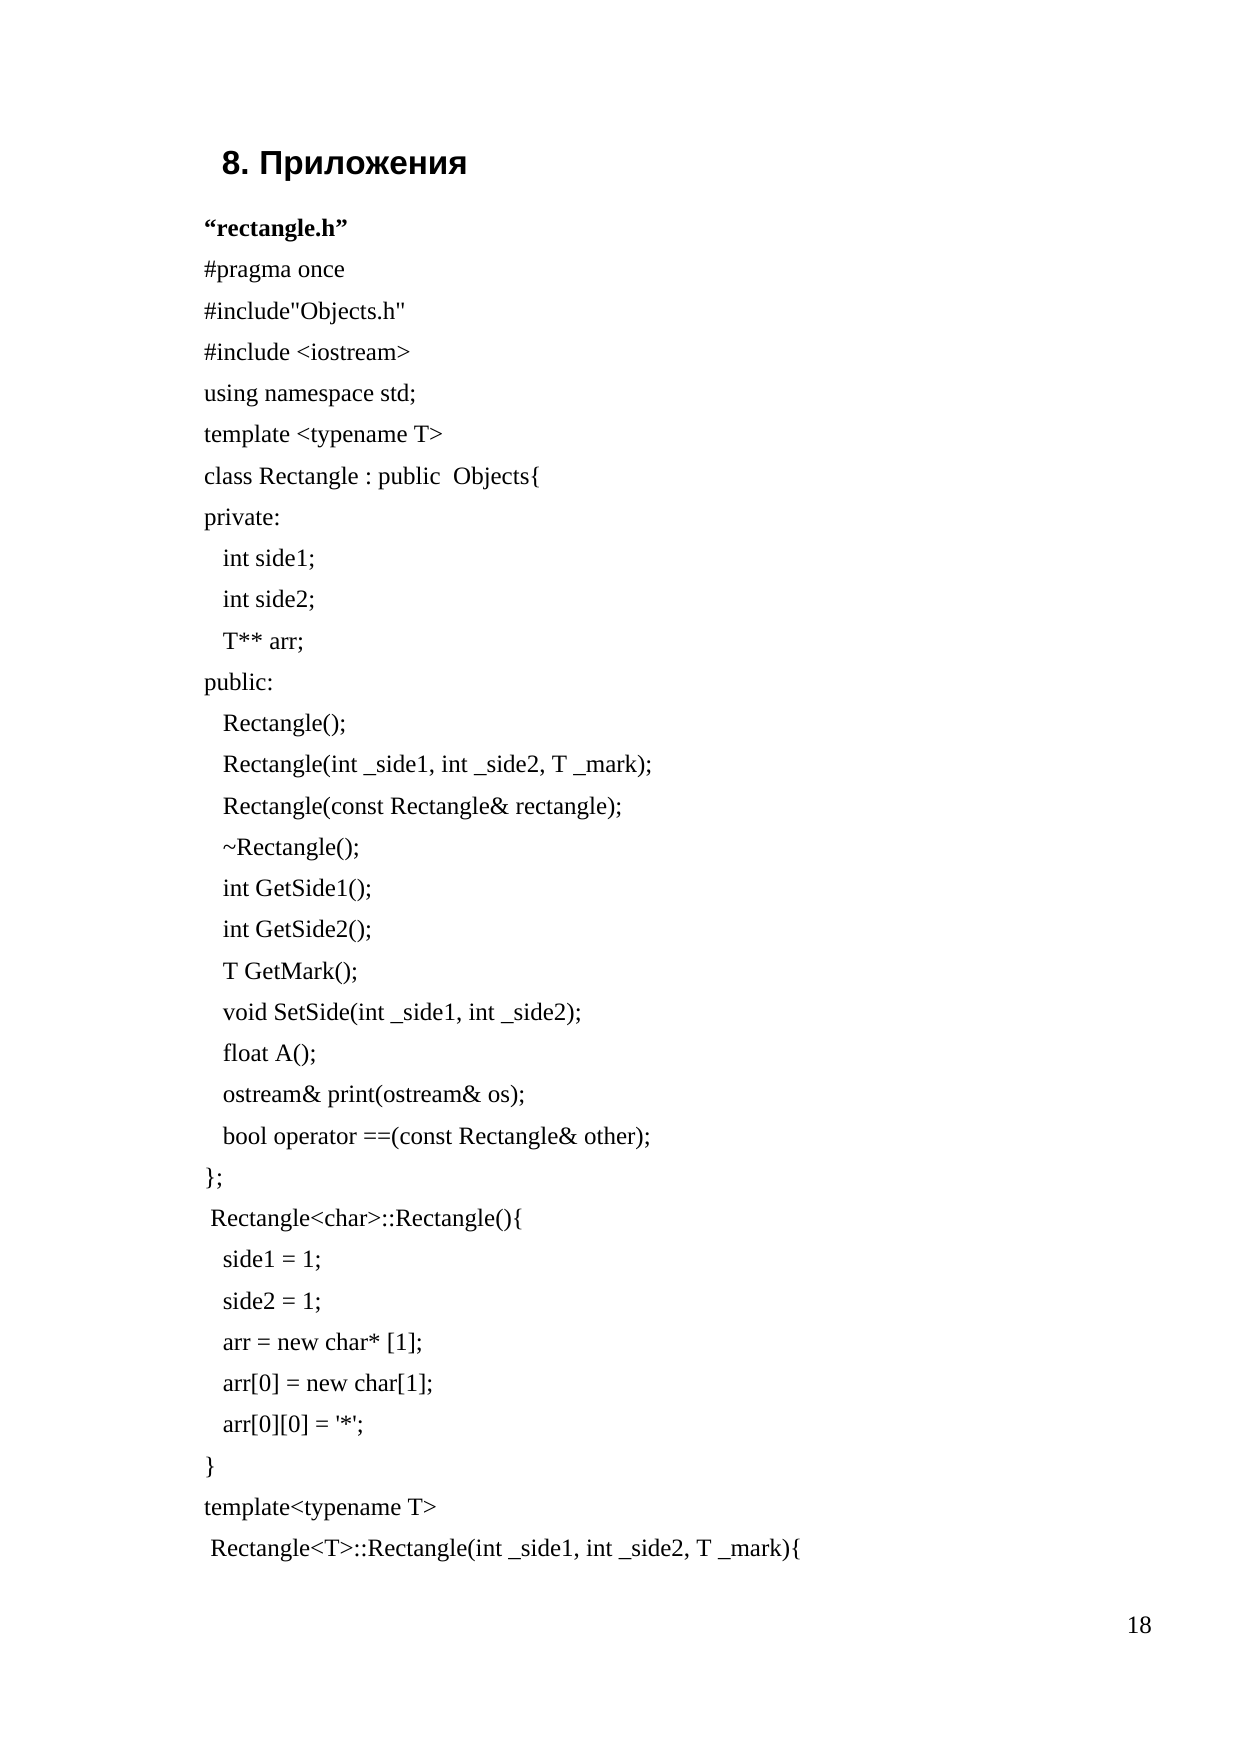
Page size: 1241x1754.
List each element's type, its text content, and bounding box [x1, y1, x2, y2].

text arr[0] = new char[1]; [148, 1368, 1152, 1397]
text class Rectangle : public Objects{ [148, 461, 1152, 489]
text T** arr; [148, 626, 1152, 654]
text T GetMark(); [148, 956, 1152, 984]
text bool operator ==(const Rectangle& other); [148, 1121, 1152, 1149]
text float A(); [148, 1038, 1152, 1067]
text #include <iostream> [148, 337, 1152, 366]
text #include"Objects.h" [148, 296, 1152, 324]
text Rectangle<T>::Rectangle(int _side1, int _side2, T _mark){ [148, 1533, 1152, 1562]
text ostream& print(ostream& os); [148, 1079, 1152, 1108]
list Приложения [222, 143, 1152, 182]
text side2 = 1; [148, 1286, 1152, 1314]
text int side2; [148, 584, 1152, 613]
text using namespace std; [148, 378, 1152, 407]
text } [148, 1451, 1152, 1479]
text side1 = 1; [148, 1244, 1152, 1273]
text public: [148, 667, 1152, 696]
text ~Rectangle(); [148, 832, 1152, 861]
text private: [148, 502, 1152, 531]
text int GetSide1(); [148, 873, 1152, 902]
text int GetSide2(); [148, 914, 1152, 943]
text int side1; [148, 543, 1152, 572]
text arr = new char* [1]; [148, 1327, 1152, 1356]
text void SetSide(int _side1, int _side2); [148, 997, 1152, 1026]
text Rectangle(const Rectangle& rectangle); [148, 791, 1152, 819]
text template<typename T> [148, 1492, 1152, 1521]
text #pragma once [148, 254, 1152, 283]
text “rectangle.h” [148, 213, 1152, 242]
text Rectangle(); [148, 708, 1152, 737]
text arr[0][0] = '*'; [148, 1409, 1152, 1438]
text Rectangle<char>::Rectangle(){ [148, 1203, 1152, 1232]
text }; [148, 1162, 1152, 1191]
text template <typename T> [148, 419, 1152, 448]
text Rectangle(int _side1, int _side2, T _mark); [148, 749, 1152, 778]
